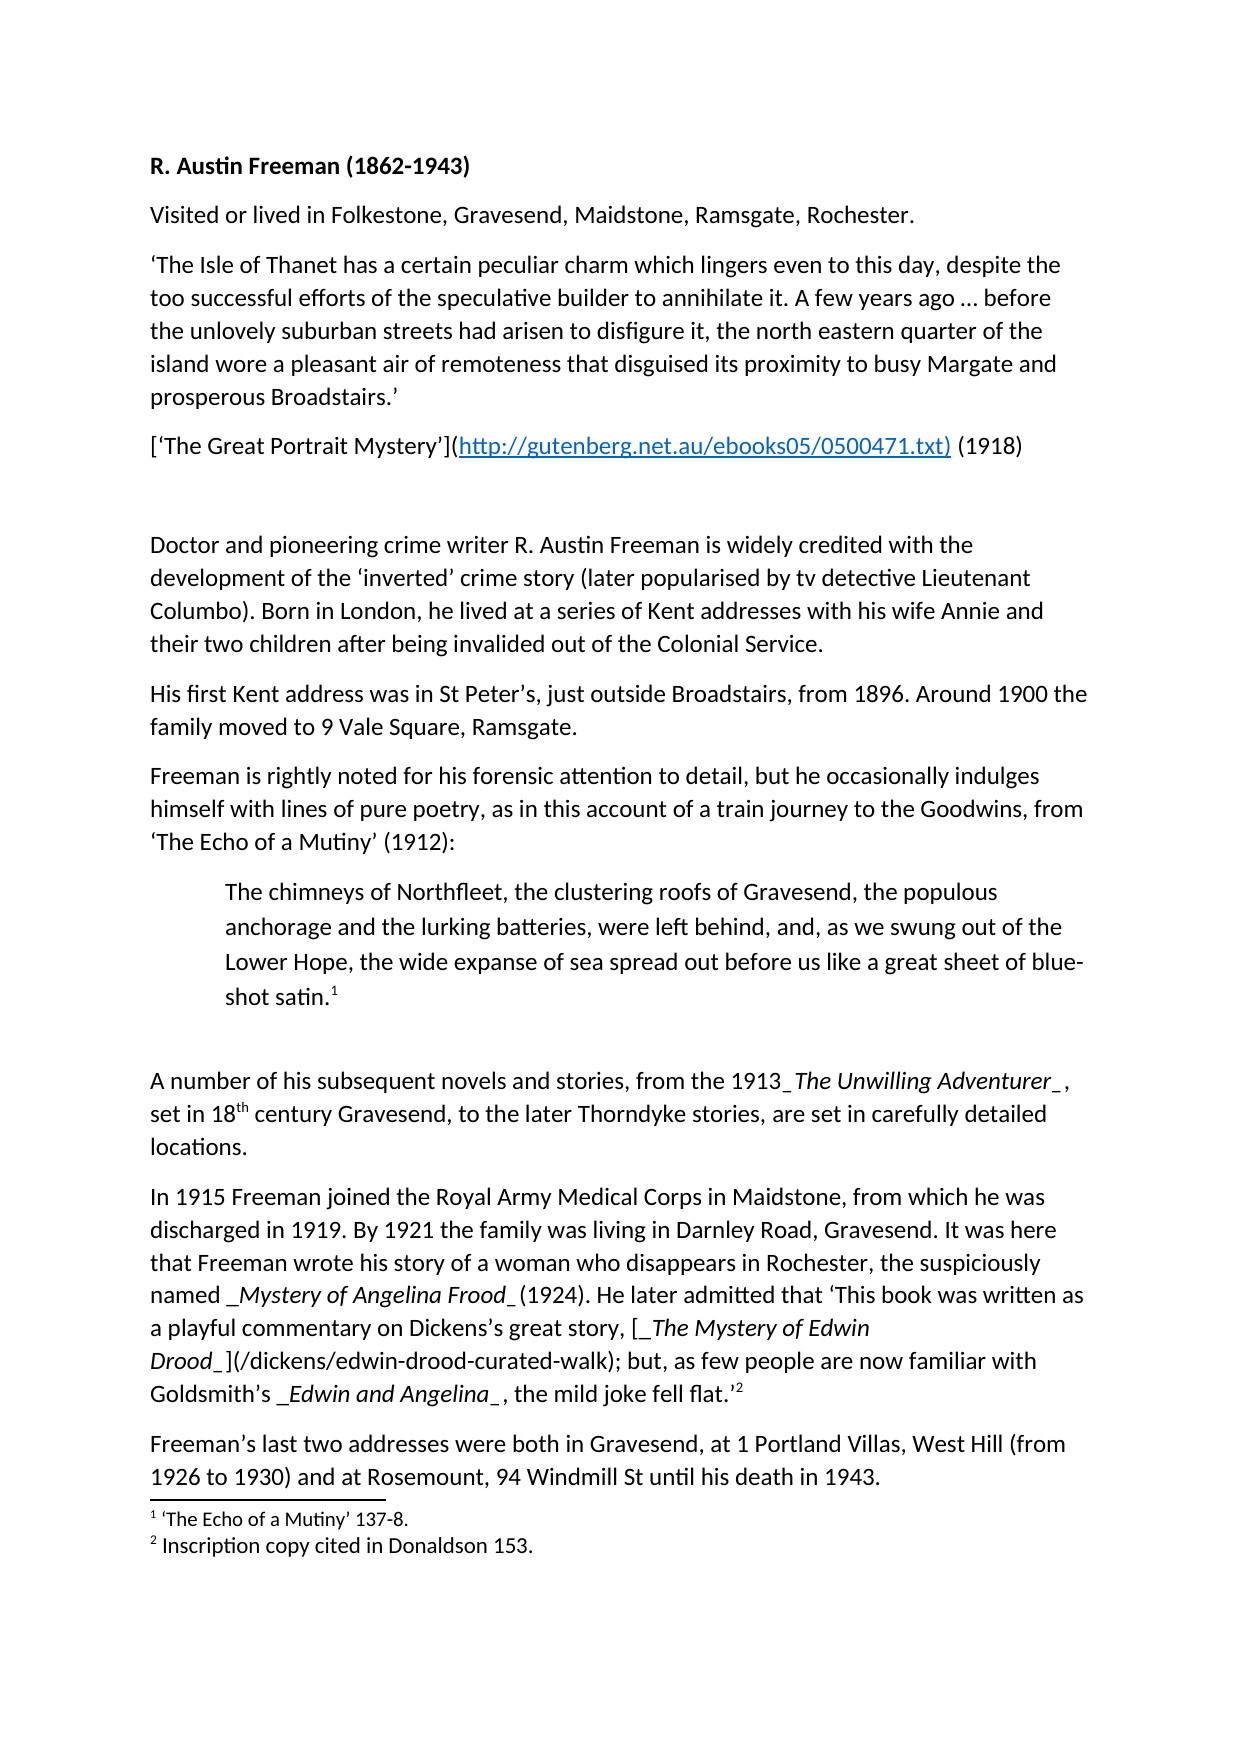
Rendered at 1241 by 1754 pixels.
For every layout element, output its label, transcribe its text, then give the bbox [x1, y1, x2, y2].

text ‘The Isle of Thanet has a certain peculiar charm which lingers even to this day, despite the too successful efforts of the speculative builder to annihilate it. A few years ago … before the unlovely suburban streets had arisen to disfigure it, the north eastern quarter of the island wore a pleasant air of remoteness that disguised its proximity to busy Margate and prosperous Broadstairs.’ [150, 249, 1090, 411]
text Freeman’s last two addresses were both in Gravesend, at 1 Portland Villas, West Hill (from 1926 to 1930) and at Rosemount, 94 Windmill St until his death in 1943. [150, 1428, 1090, 1491]
text In 1915 Freeman joined the Royal Army Medical Corps in Maidstone, from which he was discharged in 1919. By 1921 the family was living in Darnley Road, Gravesend. It was here that Freeman wrote his story of a woman who disappears in Rochester, the suspiciously named _Mystery of Angelina Frood_(1924). He later admitted that ‘This book was written as a playful commentary on Dickens’s great story, [_The Mystery of Edwin Drood_](/dickens/edwin-drood-curated-walk); but, as few people are now familiar with Goldsmith’s _Edwin and Angelina_, the mild joke fell flat.’ [150, 1181, 1090, 1409]
text Visited or lived in Folkestone, Gravesend, Maidstone, Ramsgate, Rochester. [150, 199, 1090, 230]
text Freeman is rightly noted for his forensic attention to detail, but he occasionally indulges himself with lines of pure poetry, as in this account of a train journey to the Goodwins, from ‘The Echo of a Mutiny’ (1912): [150, 760, 1090, 857]
text [‘The Great Portrait Mystery’](http://gutenberg.net.au/ebooks05/0500471.txt) (1918) [150, 430, 1090, 461]
text A number of his subsequent novels and stories, from the 1913_The Unwilling Adventurer_, set in 18th century Gravesend, to the later Thorndyke stories, are set in carefully detailed locations. [150, 1065, 1090, 1162]
text The chimneys of Northfleet, the clustering roofs of Gravesend, the populous anchorage and the lurking batteries, were left behind, and, as we swung out of the Lower Hope, the wide expanse of sea spread out before us like a great sheet of blue-shot satin. [225, 876, 1090, 1011]
text R. Austin Freeman (1862-1943) [150, 150, 1090, 181]
text His first Kent address was in St Peter’s, just outside Broadstairs, from 1896. Around 1900 the family moved to 9 Vale Square, Ramsgate. [150, 678, 1090, 741]
text Doctor and pioneering crime writer R. Austin Freeman is widely credited with the development of the ‘inverted’ crime story (later popularised by tv detective Lieutenant Columbo). Born in London, he lived at a series of Kent addresses with his wife Annie and their two children after being invalided out of the Colonial Service. [150, 529, 1090, 659]
